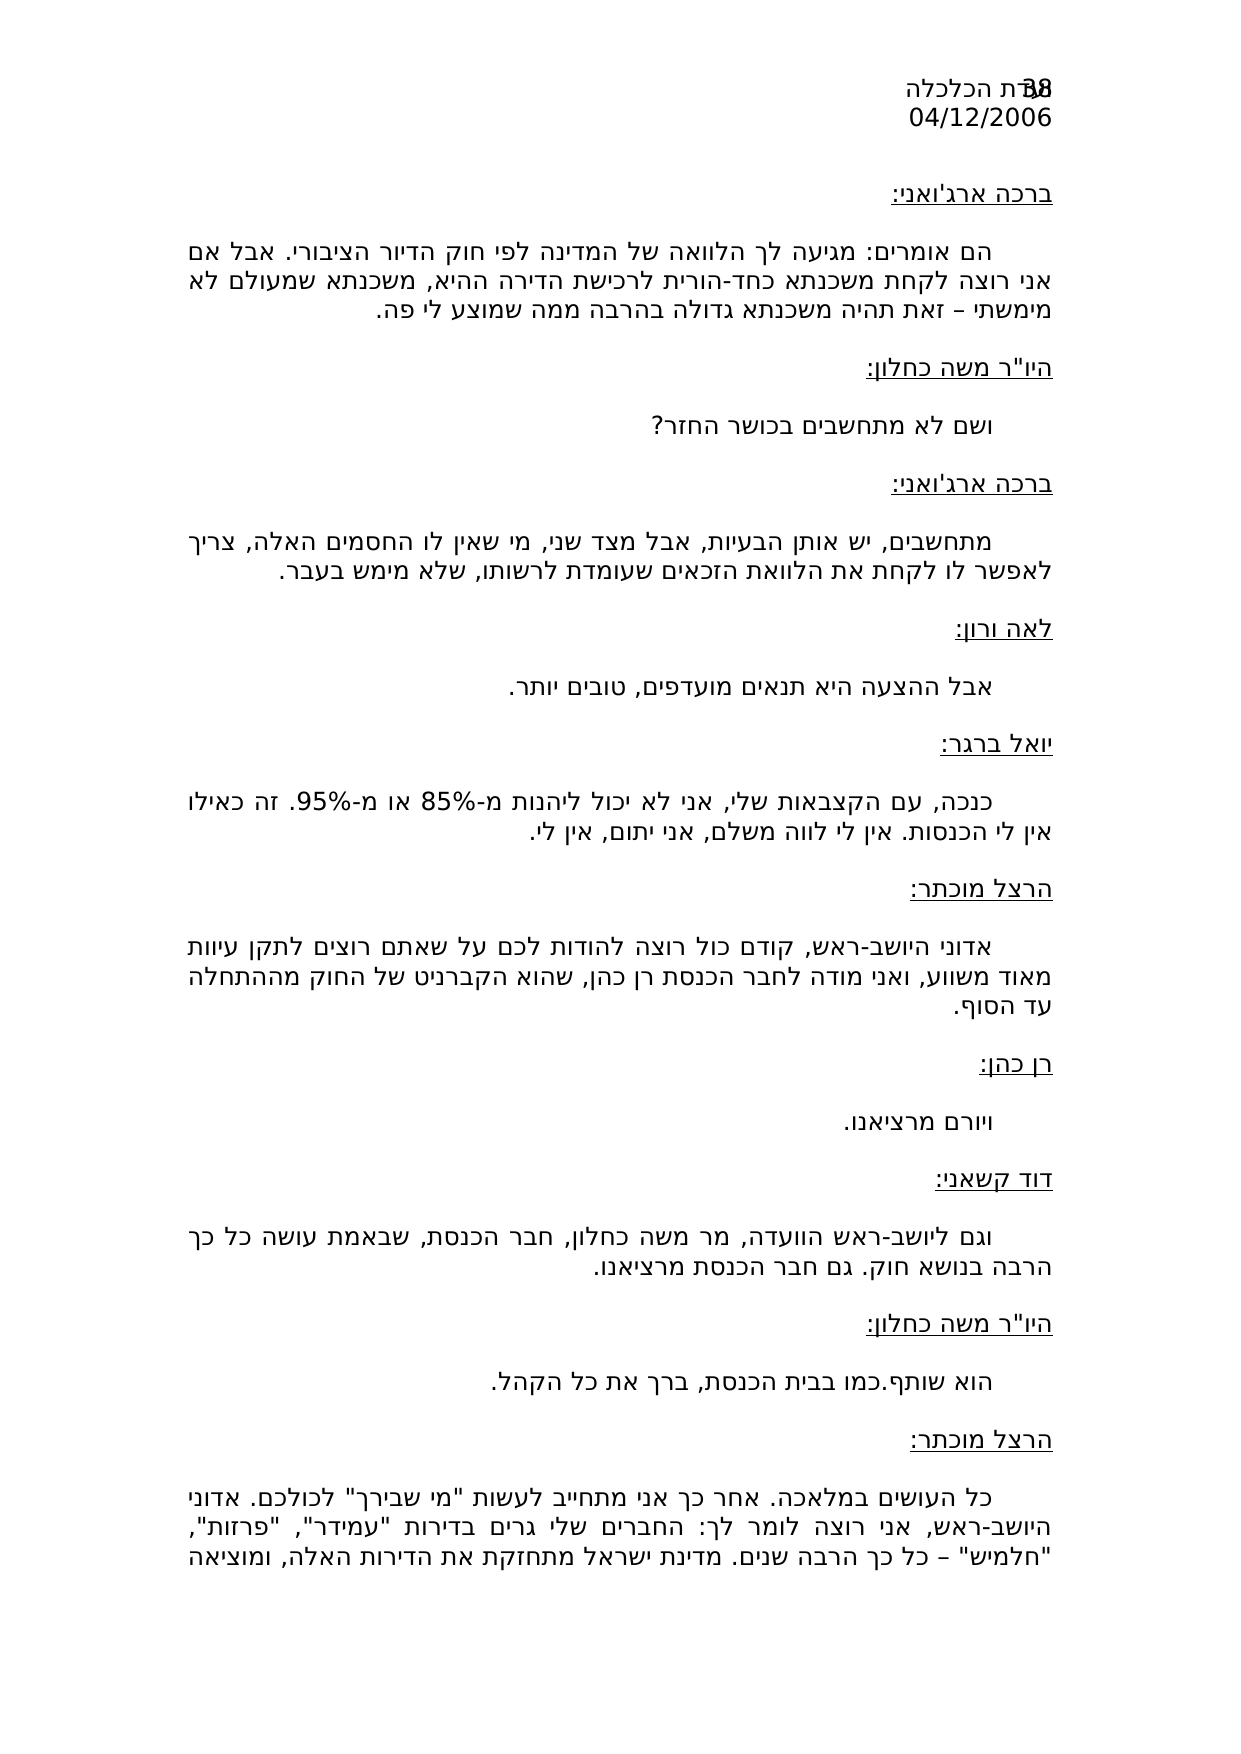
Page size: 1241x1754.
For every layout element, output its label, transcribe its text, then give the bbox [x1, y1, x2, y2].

text רן כהן: [187, 1049, 1053, 1078]
text הרצל מוכתר: [187, 1425, 1053, 1454]
text היו"ר משה כחלון: [187, 1309, 1053, 1339]
text דוד קשאני: [187, 1164, 1053, 1194]
text ויורם מרציאנו. [187, 1107, 1053, 1136]
text אבל ההצעה היא תנאים מועדפים, טובים יותר. [187, 672, 1053, 701]
text כנכה, עם הקצבאות שלי, אני לא יכול ליהנות מ-85% או מ-95%. זה כאילו אין לי הכנסות. אין לי לווה משלם, אני יתום, אין לי. [187, 787, 1053, 846]
text לאה ורון: [187, 614, 1053, 643]
text מתחשבים, יש אותן הבעיות, אבל מצד שני, מי שאין לו החסמים האלה, צריך לאפשר לו לקחת את הלוואת הזכאים שעומדת לרשותו, שלא מימש בעבר. [187, 527, 1053, 585]
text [187, 1483, 1053, 1571]
text יואל ברגר: [187, 729, 1053, 759]
text הם אומרים: מגיעה לך הלוואה של המדינה לפי חוק הדיור הציבורי. אבל אם אני רוצה לקחת משכנתא כחד-הורית לרכישת הדירה ההיא, משכנתא שמעולם לא מימשתי – זאת תהיה משכנתא גדולה בהרבה ממה שמוצע לי פה. [187, 237, 1053, 324]
text וגם ליושב-ראש הוועדה, מר משה כחלון, חבר הכנסת, שבאמת עושה כל כך הרבה בנושא חוק. גם חבר הכנסת מרציאנו. [187, 1222, 1053, 1281]
text ברכה ארג'ואני: [187, 469, 1053, 498]
text ברכה ארג'ואני: [187, 179, 1053, 208]
text היו"ר משה כחלון: [187, 353, 1053, 382]
text הרצל מוכתר: [187, 874, 1053, 904]
text הוא שותף.כמו בבית הכנסת, ברך את כל הקהל. [187, 1367, 1053, 1397]
text אדוני היושב-ראש, קודם כול רוצה להודות לכם על שאתם רוצים לתקן עיוות מאוד משווע, ואני מודה לחבר הכנסת רן כהן, שהוא הקברניט של החוק מההתחלה עד הסוף. [187, 932, 1053, 1020]
text ושם לא מתחשבים בכושר החזר? [187, 411, 1053, 440]
